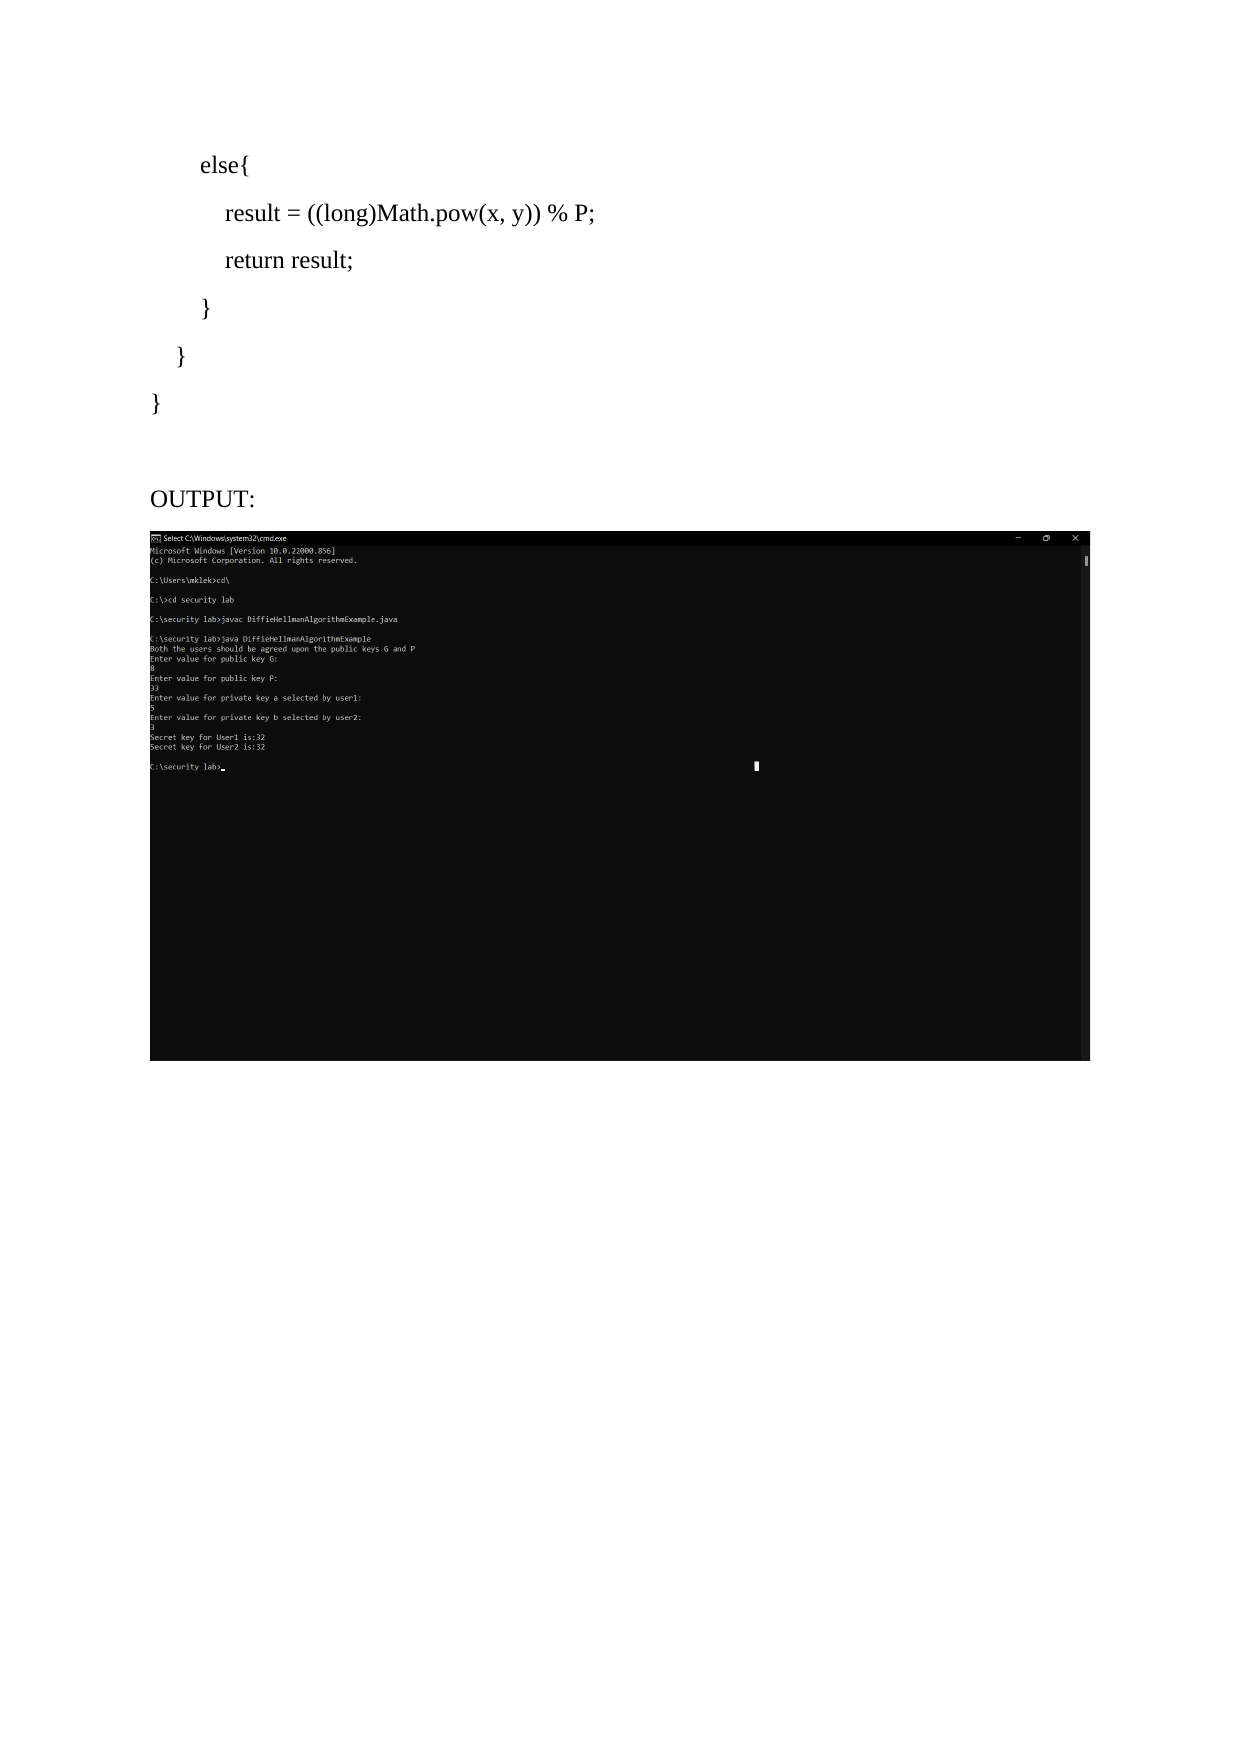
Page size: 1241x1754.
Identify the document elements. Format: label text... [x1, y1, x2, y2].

text OUTPUT: [150, 484, 1090, 513]
picture [150, 531, 1091, 1061]
text result = ((long)Math.pow(x, y)) % P; [150, 198, 1090, 226]
text } [150, 388, 1090, 417]
text else{ [150, 150, 1090, 179]
text } [150, 293, 1090, 322]
text return result; [150, 245, 1090, 274]
text } [150, 341, 1090, 369]
